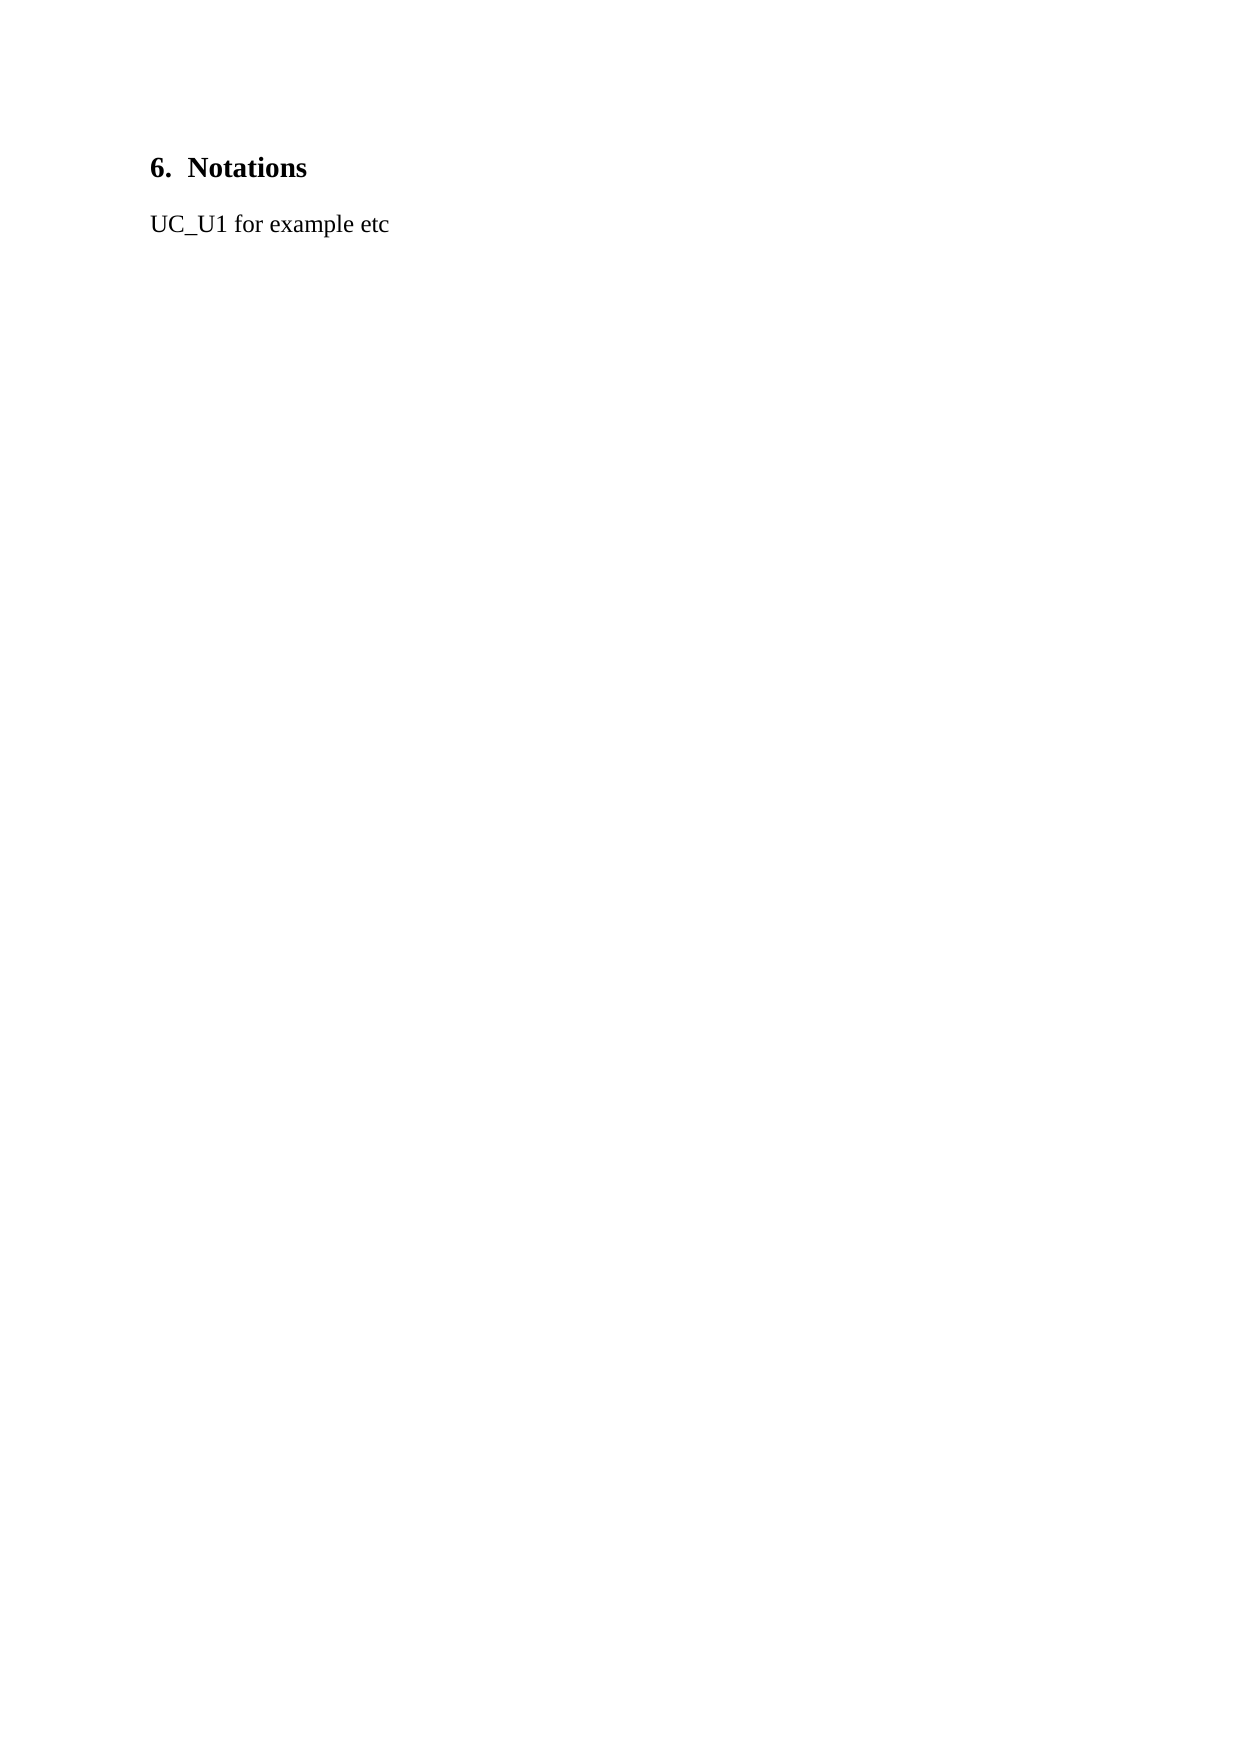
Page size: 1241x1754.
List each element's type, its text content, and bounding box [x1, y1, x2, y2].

text UC_U1 for example etc [150, 209, 1090, 238]
text Notations [150, 150, 1090, 183]
